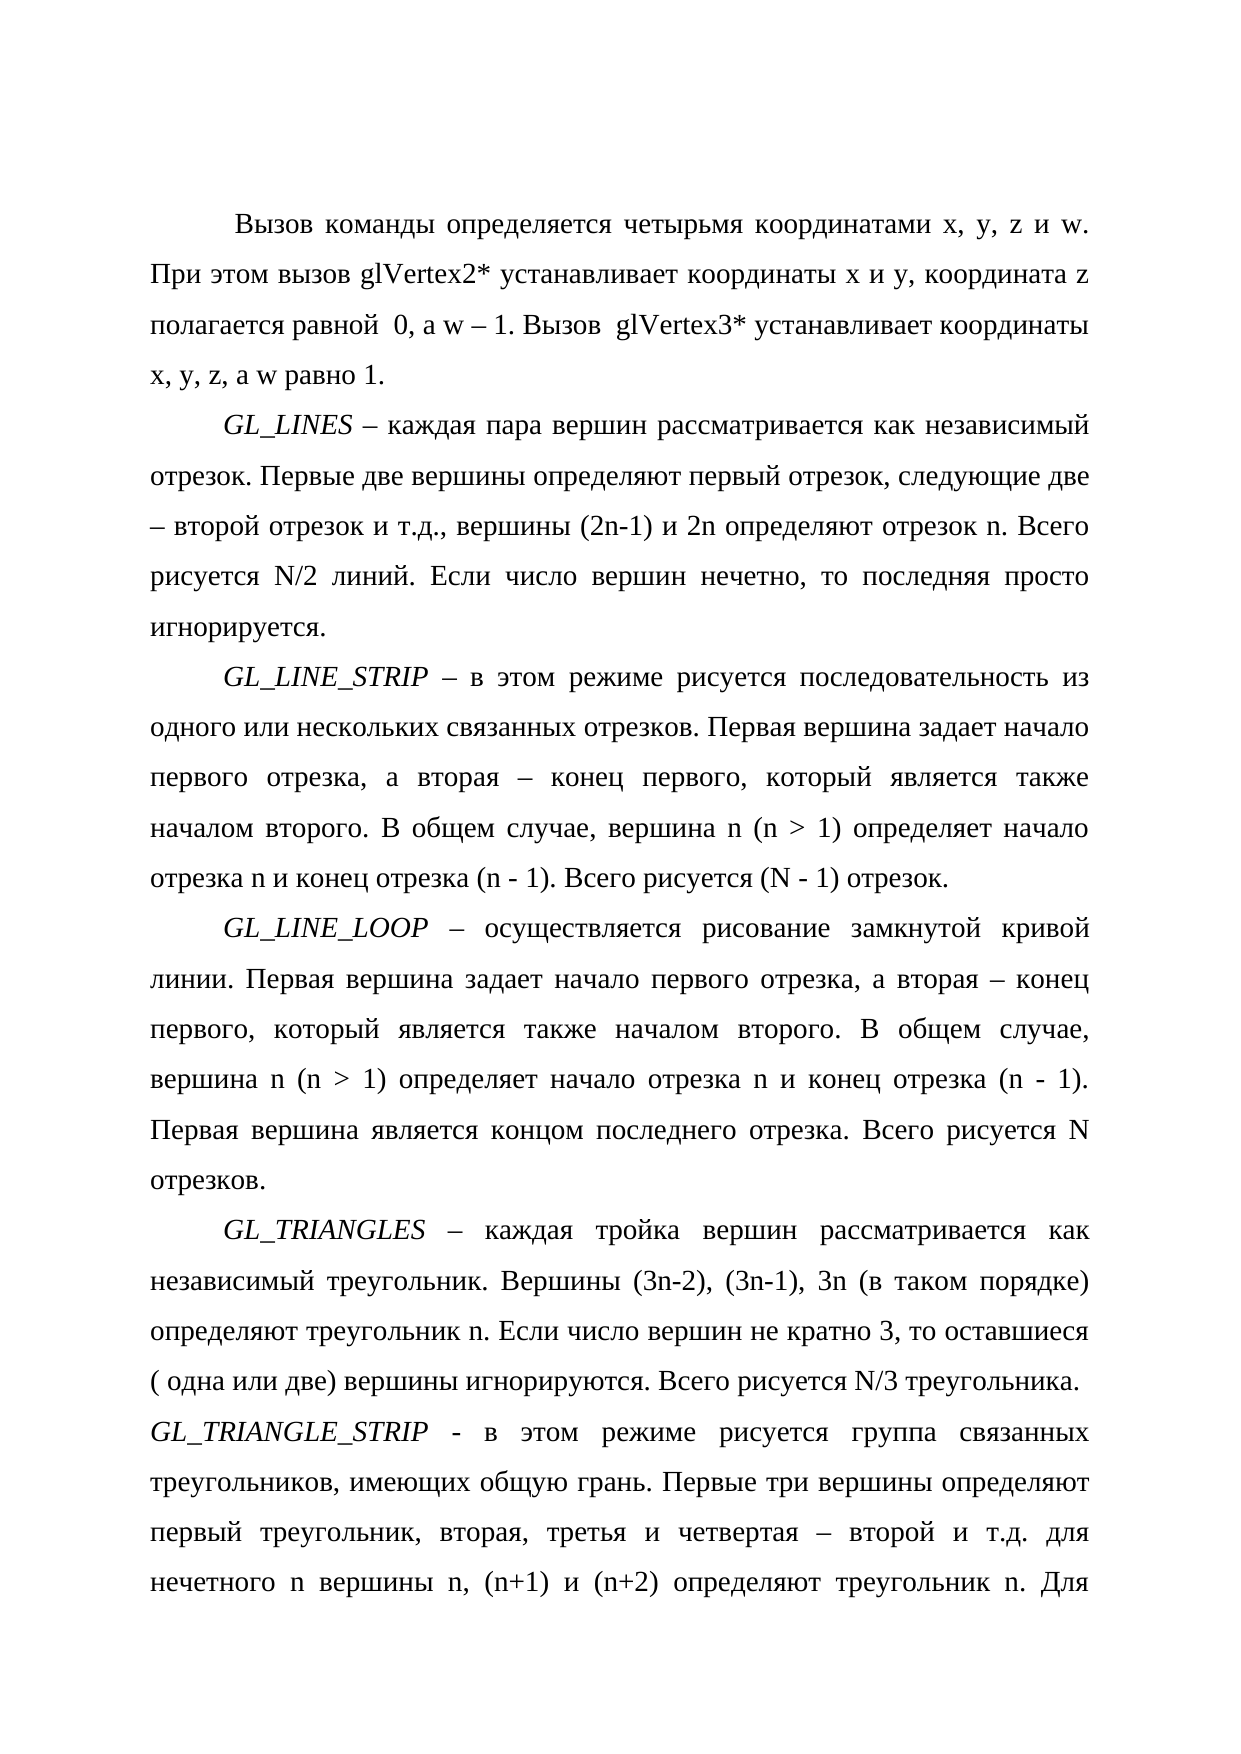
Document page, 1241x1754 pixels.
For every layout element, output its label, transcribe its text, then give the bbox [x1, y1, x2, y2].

text GL_LINE_LOOP – осуществляется рисование замкнутой кривой линии. Первая вершина задает начало первого отрезка, а вторая – конец первого, который является также началом второго. В общем случае, вершина n (n > 1) определяет начало отрезка n и конец отрезка (n - 1). Первая вершина является концом последнего отрезка. Всего рисуется N отрезков. [150, 911, 1090, 1196]
text Вызов команды определяется четырьмя координатами x, y, z и w. При этом вызов glVertex2* устанавливает координаты x и y, координата z полагается равной 0, а w – 1. Вызов glVertex3* устанавливает координаты x, y, z, а w равно 1. [150, 206, 1090, 391]
text GL_TRIANGLES – каждая тройка вершин рассматривается как независимый треугольник. Вершины (3n-2), (3n-1), 3n (в таком порядке) определяют треугольник n. Если число вершин не кратно 3, то оставшиеся ( одна или две) вершины игнорируются. Всего рисуется N/3 треугольника. [150, 1212, 1090, 1397]
text GL_LINES – каждая пара вершин рассматривается как независимый отрезок. Первые две вершины определяют первый отрезок, следующие две – второй отрезок и т.д., вершины (2n-1) и 2n определяют отрезок n. Всего рисуется N/2 линий. Если число вершин нечетно, то последняя просто игнорируется. [150, 407, 1090, 642]
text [150, 1414, 1090, 1598]
text GL_LINE_STRIP – в этом режиме рисуется последовательность из одного или нескольких связанных отрезков. Первая вершина задает начало первого отрезка, а вторая – конец первого, который является также началом второго. В общем случае, вершина n (n > 1) определяет начало отрезка n и конец отрезка (n - 1). Всего рисуется (N - 1) отрезок. [150, 659, 1090, 894]
